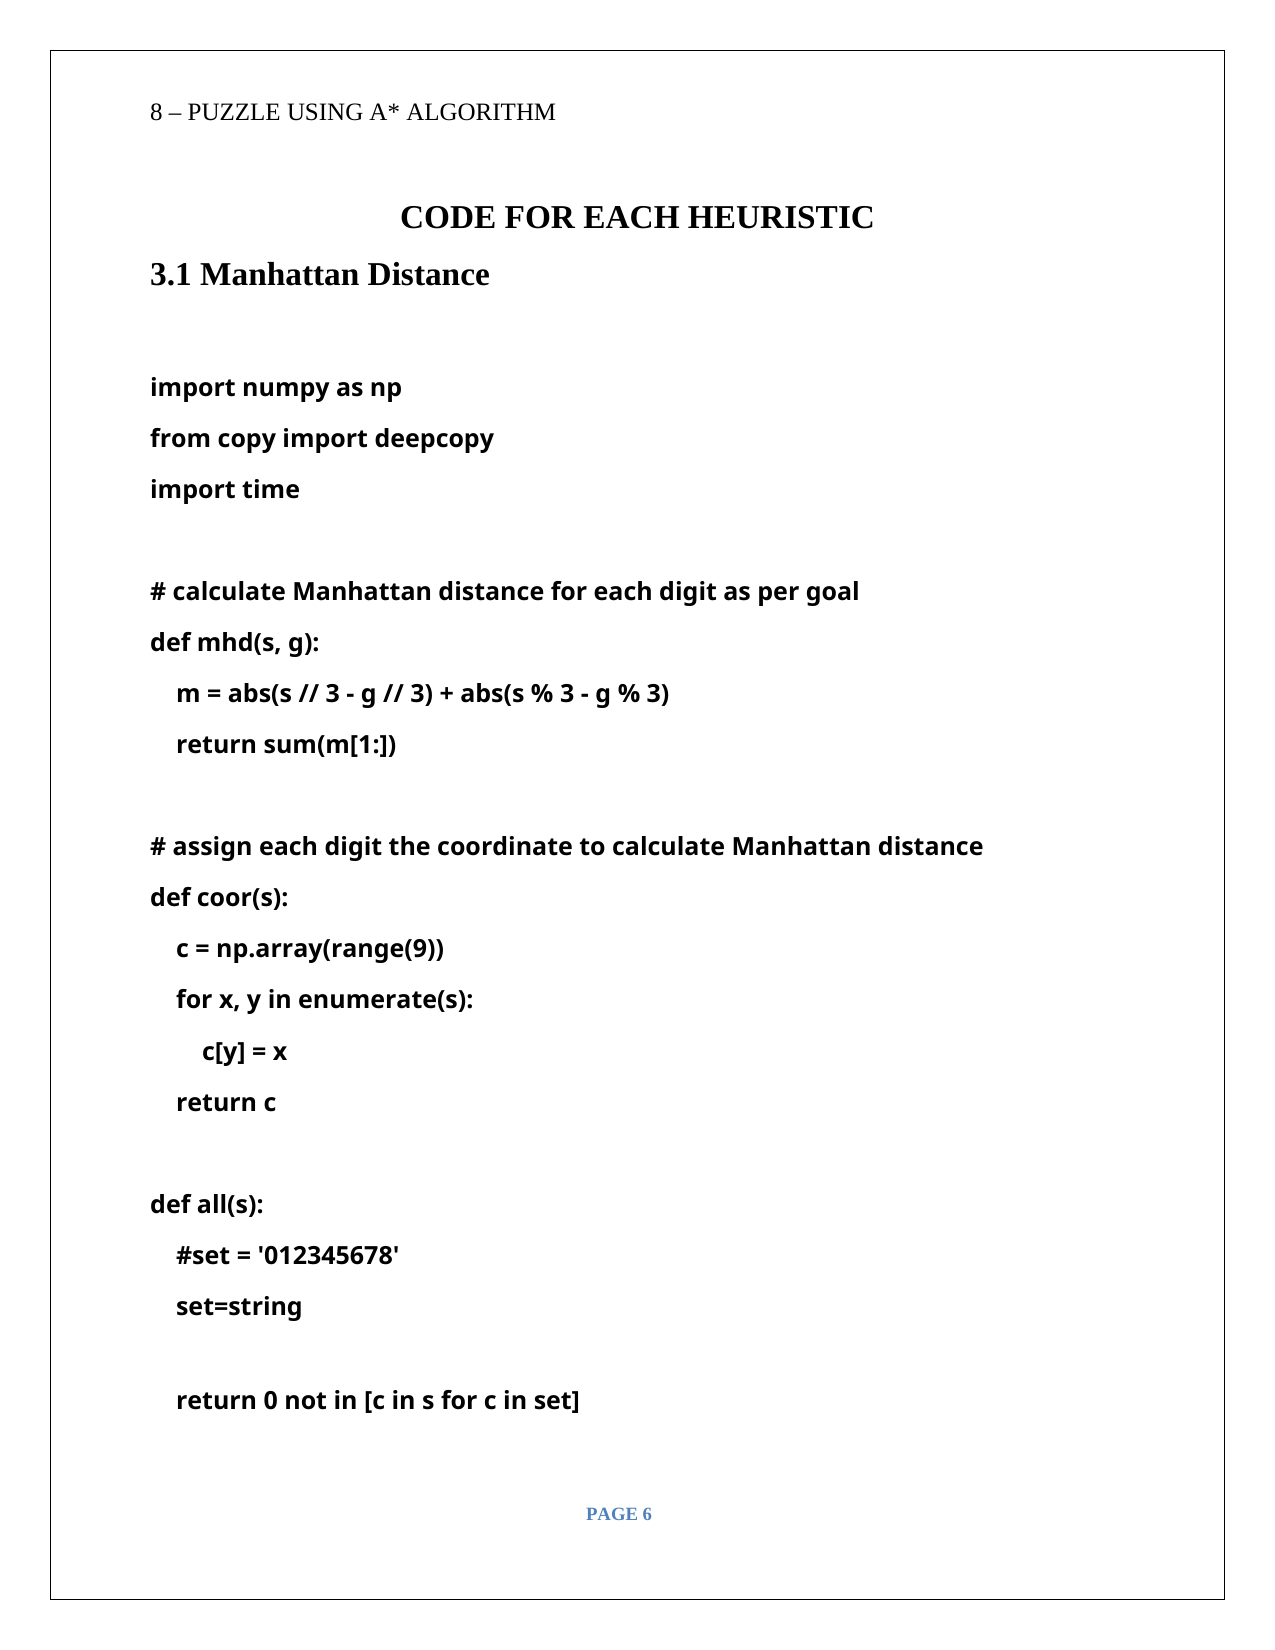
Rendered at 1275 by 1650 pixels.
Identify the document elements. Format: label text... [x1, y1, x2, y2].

text return sum(m[1:]) [150, 727, 1125, 761]
text #set = '012345678' [150, 1237, 1125, 1271]
text m = abs(s // 3 - g // 3) + abs(s % 3 - g % 3) [150, 676, 1125, 710]
text def mhd(s, g): [150, 625, 1125, 659]
text c[y] = x [150, 1033, 1125, 1067]
text # calculate Manhattan distance for each digit as per goal [150, 574, 1125, 608]
text def all(s): [150, 1186, 1125, 1220]
text CODE FOR EACH HEURISTIC [150, 197, 1125, 236]
text set=string [150, 1288, 1125, 1322]
text # assign each digit the coordinate to calculate Manhattan distance [150, 829, 1125, 863]
text from copy import deepcopy [150, 421, 1125, 455]
text def coor(s): [150, 880, 1125, 914]
text 3.1 Manhattan Distance [150, 255, 1125, 293]
text import numpy as np [150, 370, 1125, 404]
text return 0 not in [c in s for c in set] [150, 1383, 1125, 1417]
text c = np.array(range(9)) [150, 931, 1125, 965]
text return c [150, 1084, 1125, 1118]
text import time [150, 472, 1125, 506]
text for x, y in enumerate(s): [150, 982, 1125, 1016]
